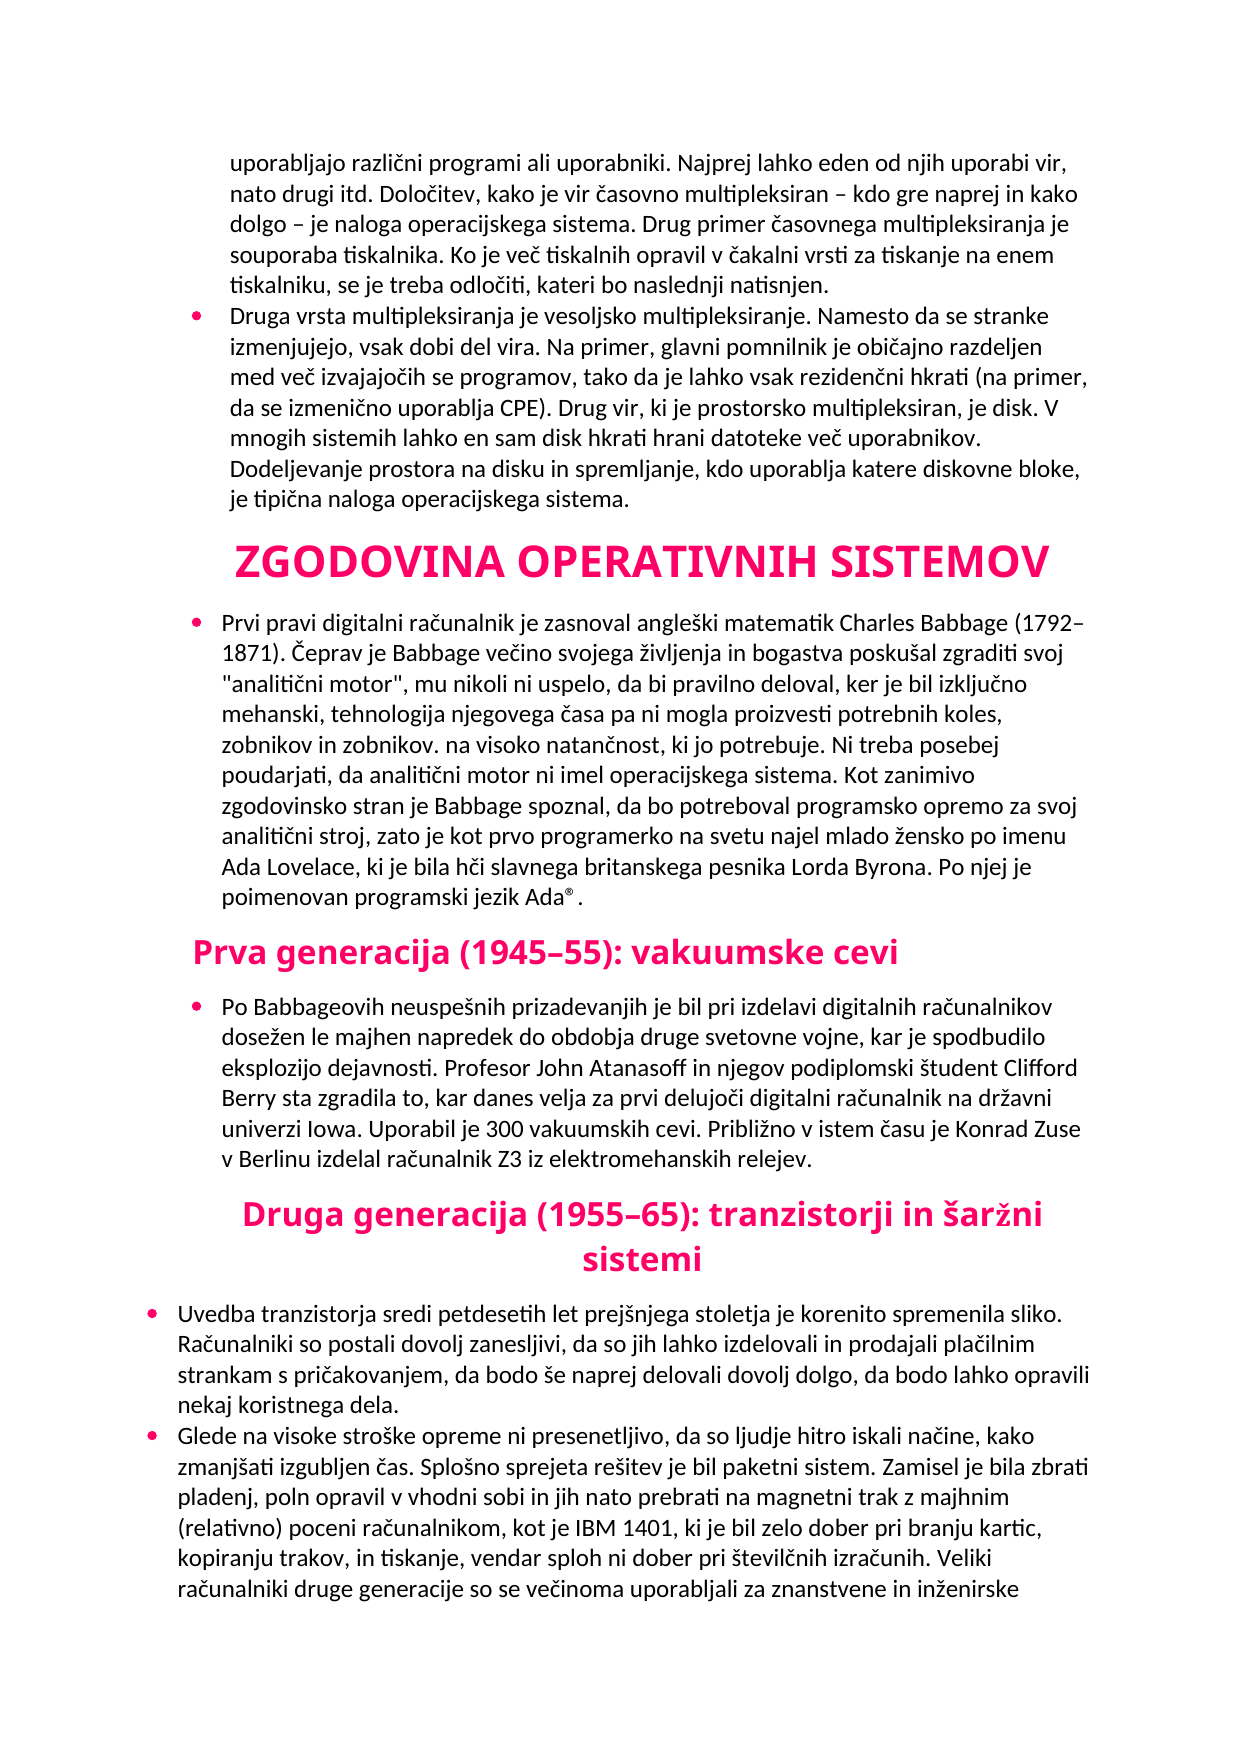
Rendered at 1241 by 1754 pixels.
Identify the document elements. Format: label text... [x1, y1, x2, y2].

text Prva generacija (1945–55): vakuumske cevi [192, 929, 1093, 974]
list Prvi pravi digitalni računalnik je zasnoval angleški matematik Charles Babbage (1792–1871). Čeprav je Babbage večino svojega življenja in bogastva poskušal zgraditi svoj "analitični motor", mu nikoli ni uspelo, da bi pravilno deloval, ker je bil izključno mehanski, tehnologija njegovega časa pa ni mogla proizvesti potrebnih koles, zobnikov in zobnikov. na visoko natančnost, ki jo potrebuje. Ni treba posebej poudarjati, da analitični motor ni imel operacijskega sistema. Kot zanimivo zgodovinsko stran je Babbage spoznal, da bo potreboval programsko opremo za svoj analitični stroj, zato je kot prvo programerko na svetu najel mlado žensko po imenu Ada Lovelace, ki je bila hči slavnega britanskega pesnika Lorda Byrona. Po njej je poimenovan programski jezik Ada®. [192, 607, 1093, 912]
list Po Babbageovih neuspešnih prizadevanjih je bil pri izdelavi digitalnih računalnikov dosežen le majhen napredek do obdobja druge svetovne vojne, kar je spodbudilo eksplozijo dejavnosti. Profesor John Atanasoff in njegov podiplomski študent Clifford Berry sta zgradila to, kar danes velja za prvi delujoči digitalni računalnik na državni univerzi Iowa. Uporabil je 300 vakuumskih cevi. Približno v istem času je Konrad Zuse v Berlinu izdelal računalnik Z3 iz elektromehanskih relejev. [192, 991, 1093, 1174]
text Druga generacija (1955–65): tranzistorji in šaržni sistemi [192, 1191, 1093, 1281]
list Druga vrsta multipleksiranja je vesoljsko multipleksiranje. Namesto da se stranke izmenjujejo, vsak dobi del vira. Na primer, glavni pomnilnik je običajno razdeljen med več izvajajočih se programov, tako da je lahko vsak rezidenčni hkrati (na primer, da se izmenično uporablja CPE). Drug vir, ki je prostorsko multipleksiran, je disk. V mnogih sistemih lahko en sam disk hkrati hrani datoteke več uporabnikov. Dodeljevanje prostora na disku in spremljanje, kdo uporablja katere diskovne bloke, je tipična naloga operacijskega sistema. [192, 300, 1093, 514]
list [192, 148, 1093, 300]
list Uvedba tranzistorja sredi petdesetih let prejšnjega stoletja je korenito spremenila sliko. Računalniki so postali dovolj zanesljivi, da so jih lahko izdelovali in prodajali plačilnim strankam s pričakovanjem, da bodo še naprej delovali dovolj dolgo, da bodo lahko opravili nekaj koristnega dela. [148, 1298, 1093, 1420]
text ZGODOVINA OPERATIVNIH SISTEMOV [192, 531, 1093, 590]
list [148, 1420, 1093, 1603]
